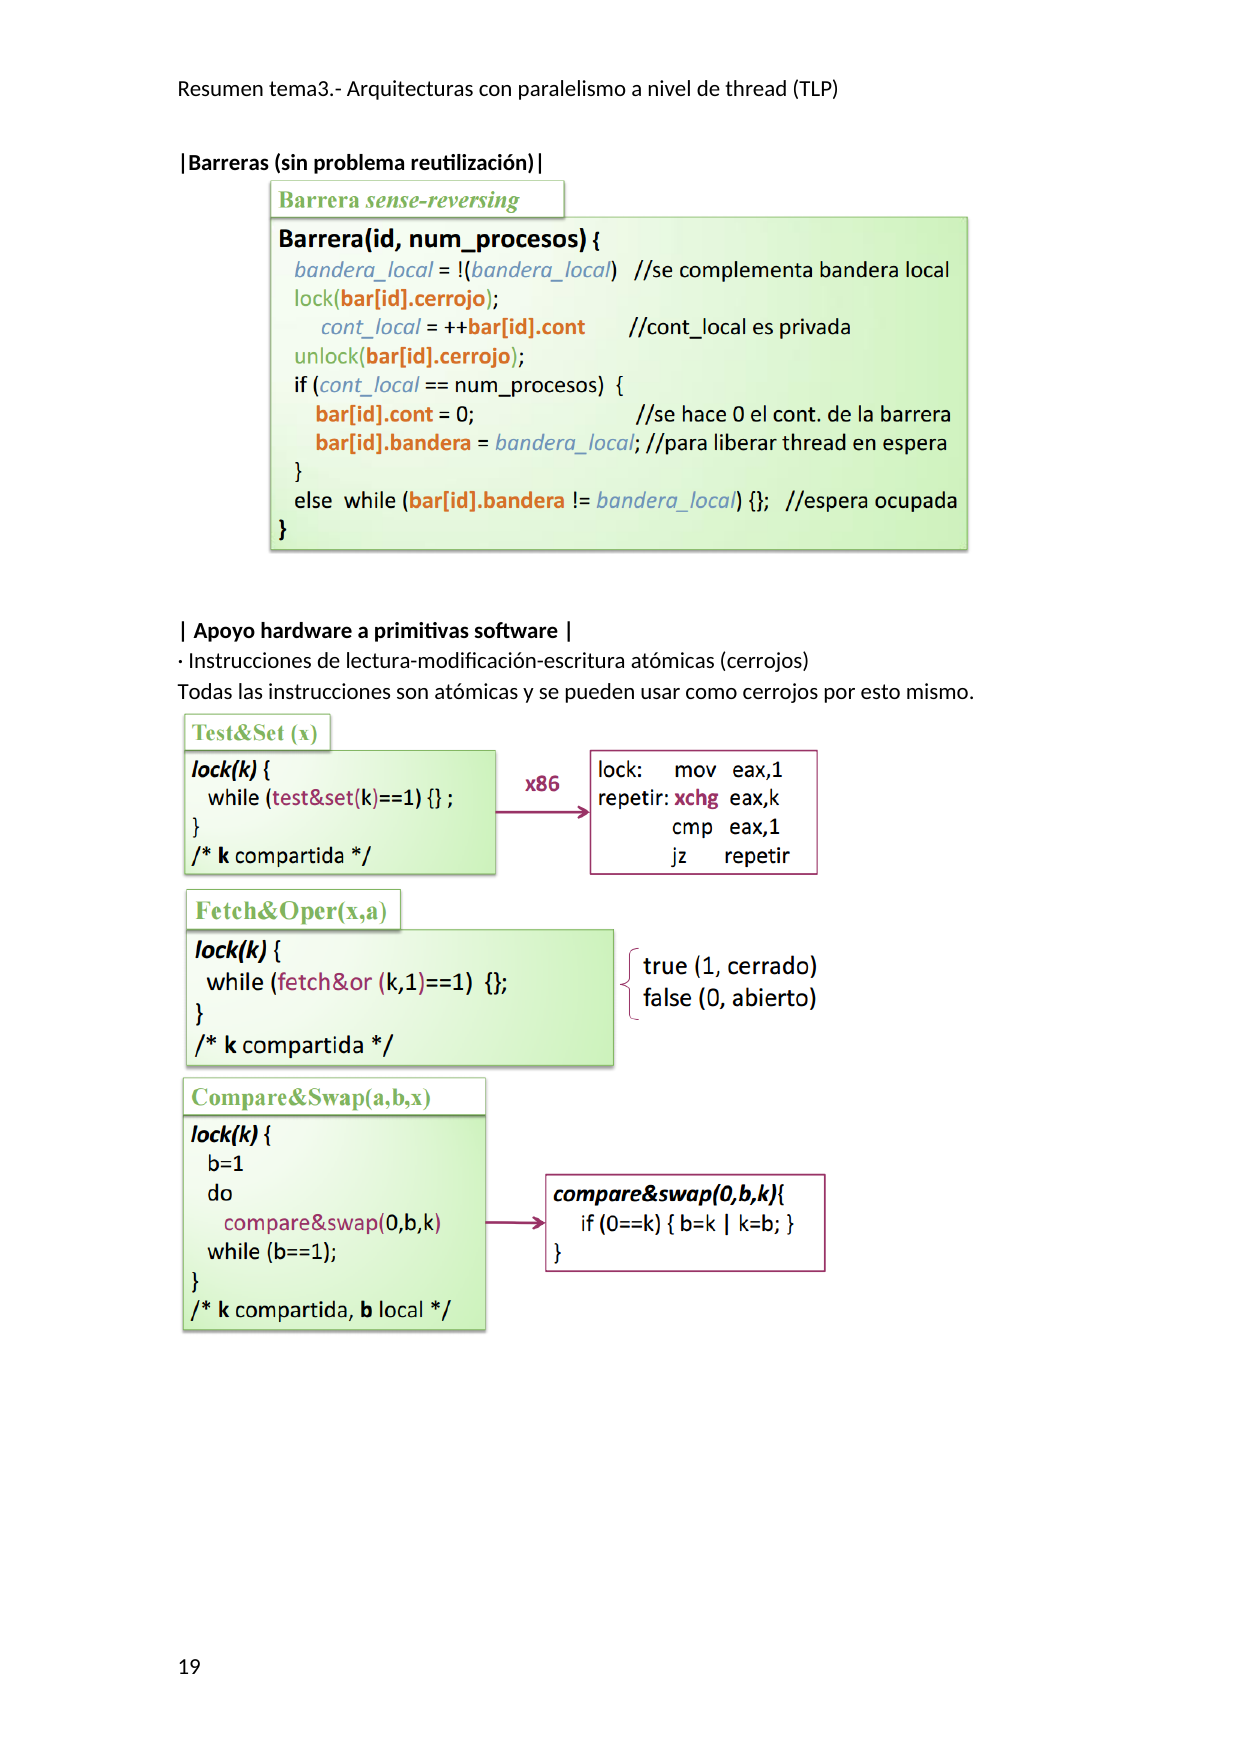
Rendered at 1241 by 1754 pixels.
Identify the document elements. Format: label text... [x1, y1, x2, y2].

text · Instrucciones de lectura-modificación-escritura atómicas (cerrojos) [177, 647, 1063, 675]
picture [177, 881, 827, 1072]
picture [265, 177, 975, 554]
text Todas las instrucciones son atómicas y se pueden usar como cerrojos por esto mismo. [177, 677, 1063, 705]
text | Apoyo hardware a primitivas software | [177, 616, 1063, 644]
picture [177, 1073, 827, 1339]
text |Barreras (sin problema reutilización)| [177, 148, 1063, 176]
picture [177, 707, 827, 880]
